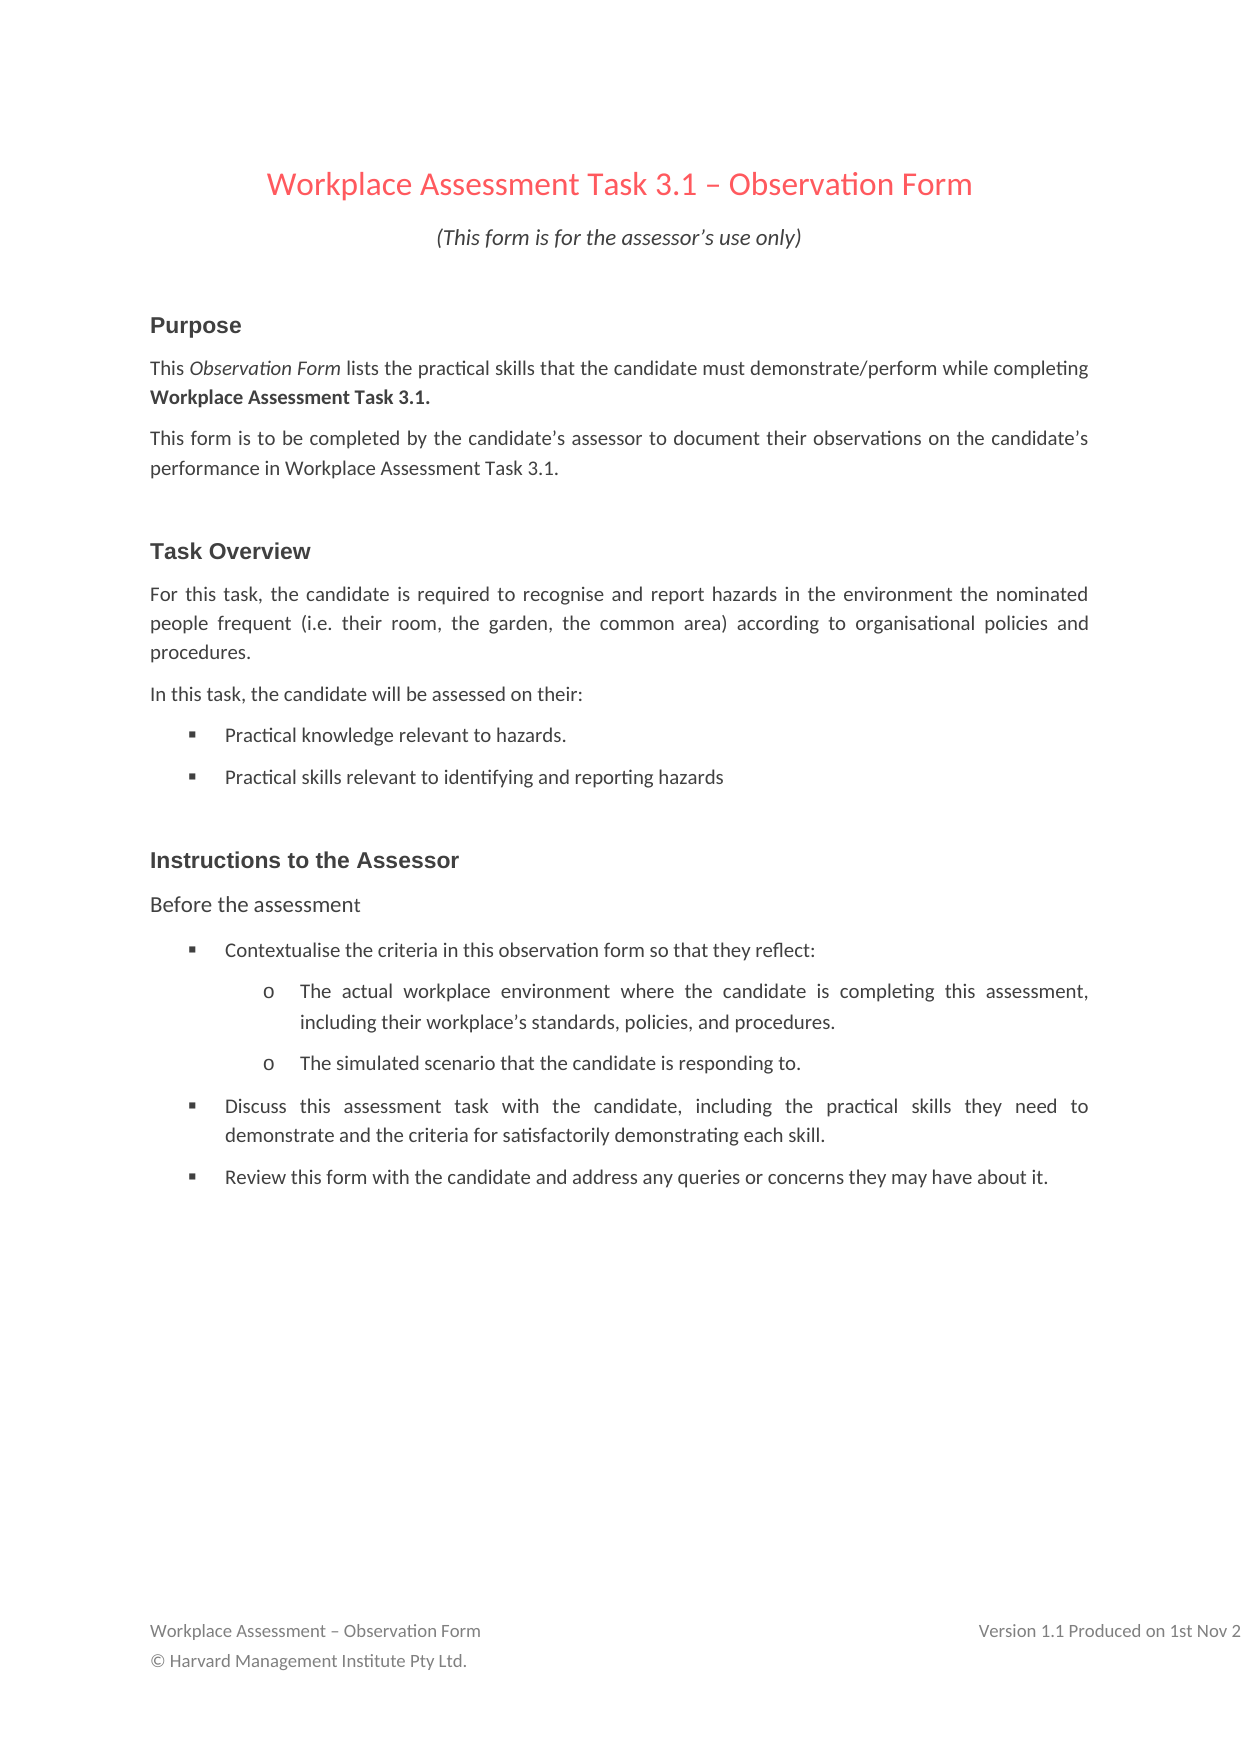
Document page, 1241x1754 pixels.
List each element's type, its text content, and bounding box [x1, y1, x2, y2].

list Review this form with the candidate and address any queries or concerns they may have about it. [187, 1164, 1090, 1190]
list Discuss this assessment task with the candidate, including the practical skills they need to demonstrate and the criteria for satisfactorily demonstrating each skill. [187, 1093, 1090, 1148]
subtitle Workplace Assessment Task 3.1 – Observation Form [150, 162, 1090, 203]
text For this task, the candidate is required to recognise and report hazards in the environment the nominated people frequent (i.e. their room, the garden, the common area) according to organisational policies and procedures. [150, 581, 1090, 664]
list Practical skills relevant to identifying and reporting hazards [187, 764, 1090, 789]
list The actual workplace environment where the candidate is completing this assessment, including their workplace’s standards, policies, and procedures. [262, 979, 1090, 1034]
text This form is to be completed by the candidate’s assessor to document their observations on the candidate’s performance in Workplace Assessment Task 3.1. [150, 426, 1090, 480]
text This Observation Form lists the practical skills that the candidate must demonstrate/perform while completing Workplace Assessment Task 3.1. [150, 355, 1090, 409]
text (This form is for the assessor’s use only) [150, 223, 1090, 251]
list The simulated scenario that the candidate is responding to. [262, 1051, 1090, 1077]
subtitle Purpose [150, 312, 1090, 338]
list Practical knowledge relevant to hazards. [187, 722, 1090, 748]
subtitle Instructions to the Assessor [150, 847, 1090, 874]
list Contextualise the criteria in this observation form so that they reflect: [187, 937, 1090, 962]
subtitle Task Overview [150, 538, 1090, 564]
text In this task, the candidate will be assessed on their: [150, 681, 1090, 706]
text Before the assessment [150, 890, 1090, 918]
